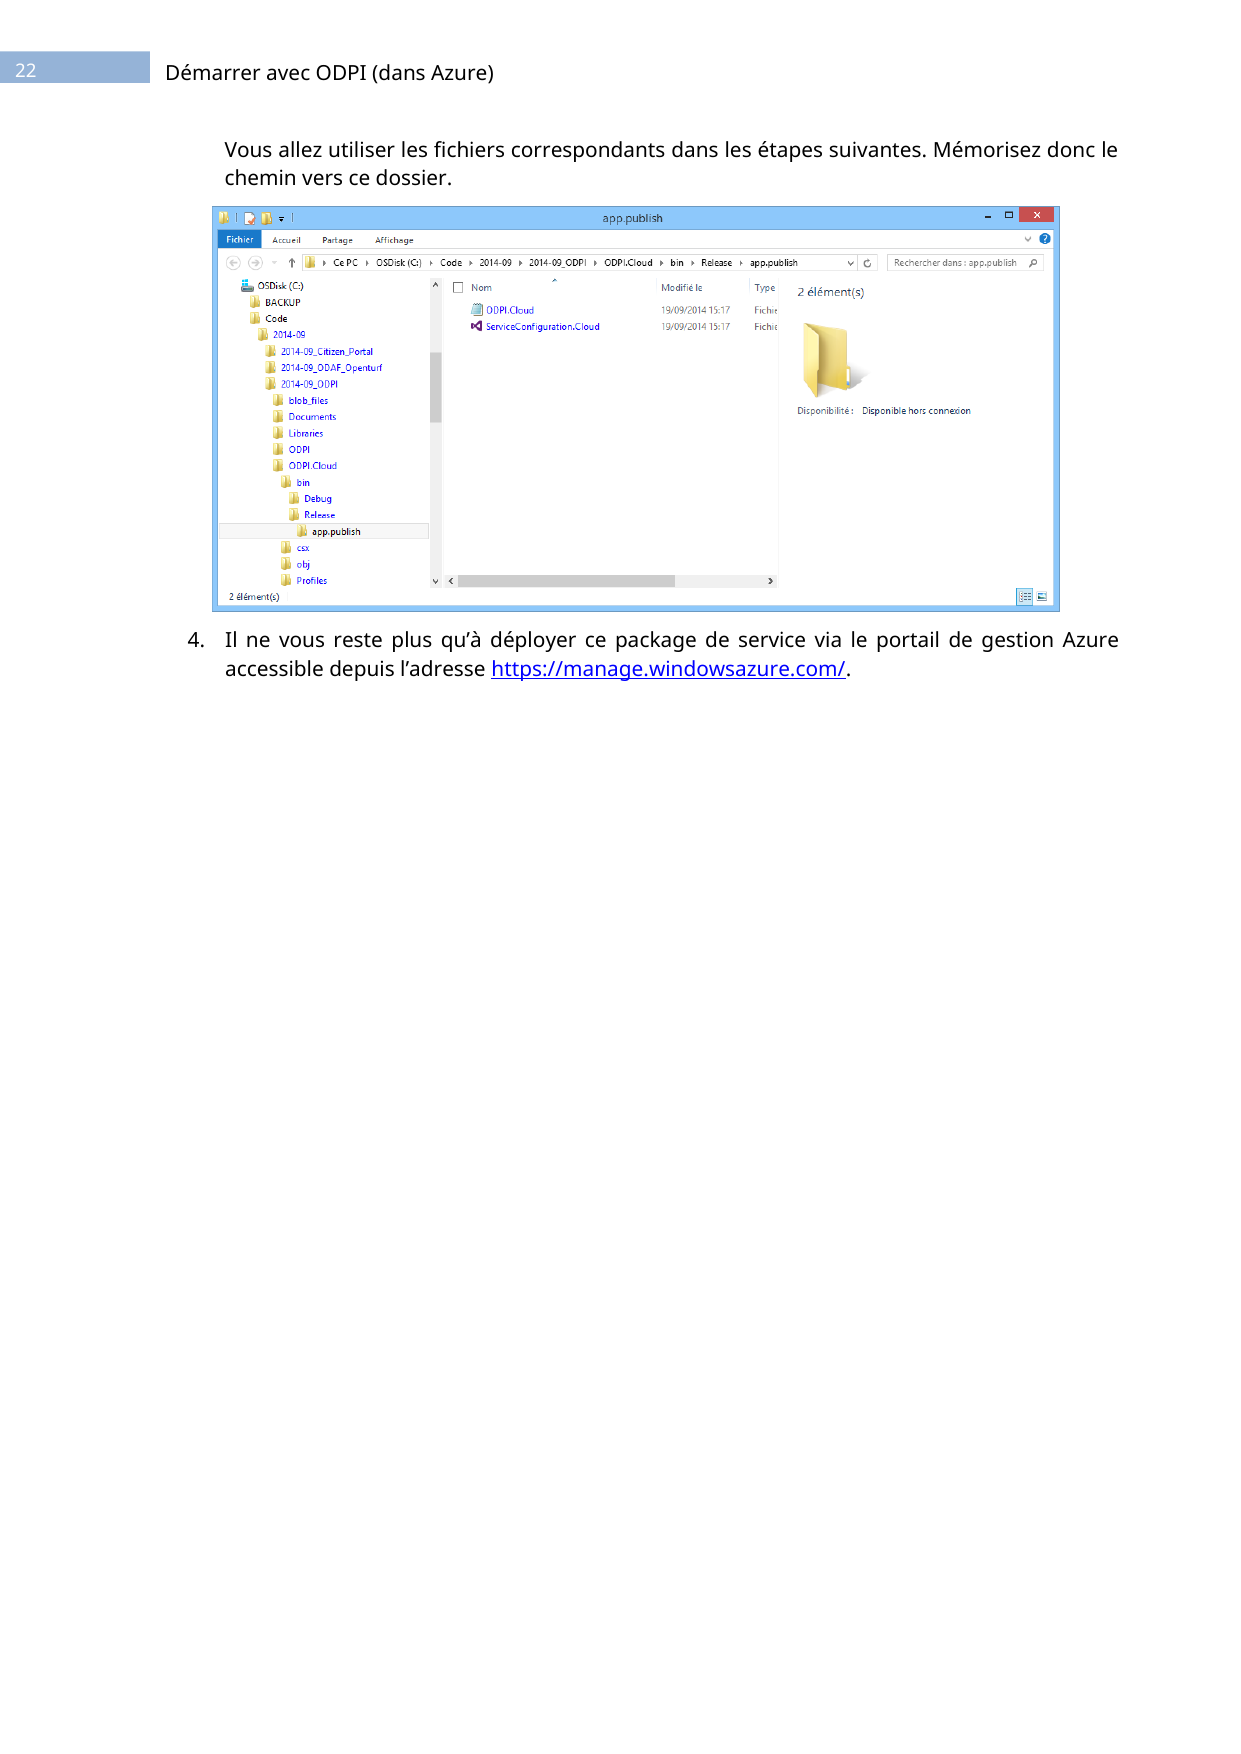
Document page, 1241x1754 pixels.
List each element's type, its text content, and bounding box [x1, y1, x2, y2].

picture [209, 204, 1061, 613]
list Vous allez utiliser les fichiers correspondants dans les étapes suivantes. Mémorisez donc le chemin vers ce dossier. [224, 135, 1120, 192]
list Il ne vous reste plus qu’à déployer ce package de service via le portail de gestion Azure accessible depuis l’adresse https://manage.windowsazure.com/. [187, 626, 1120, 682]
